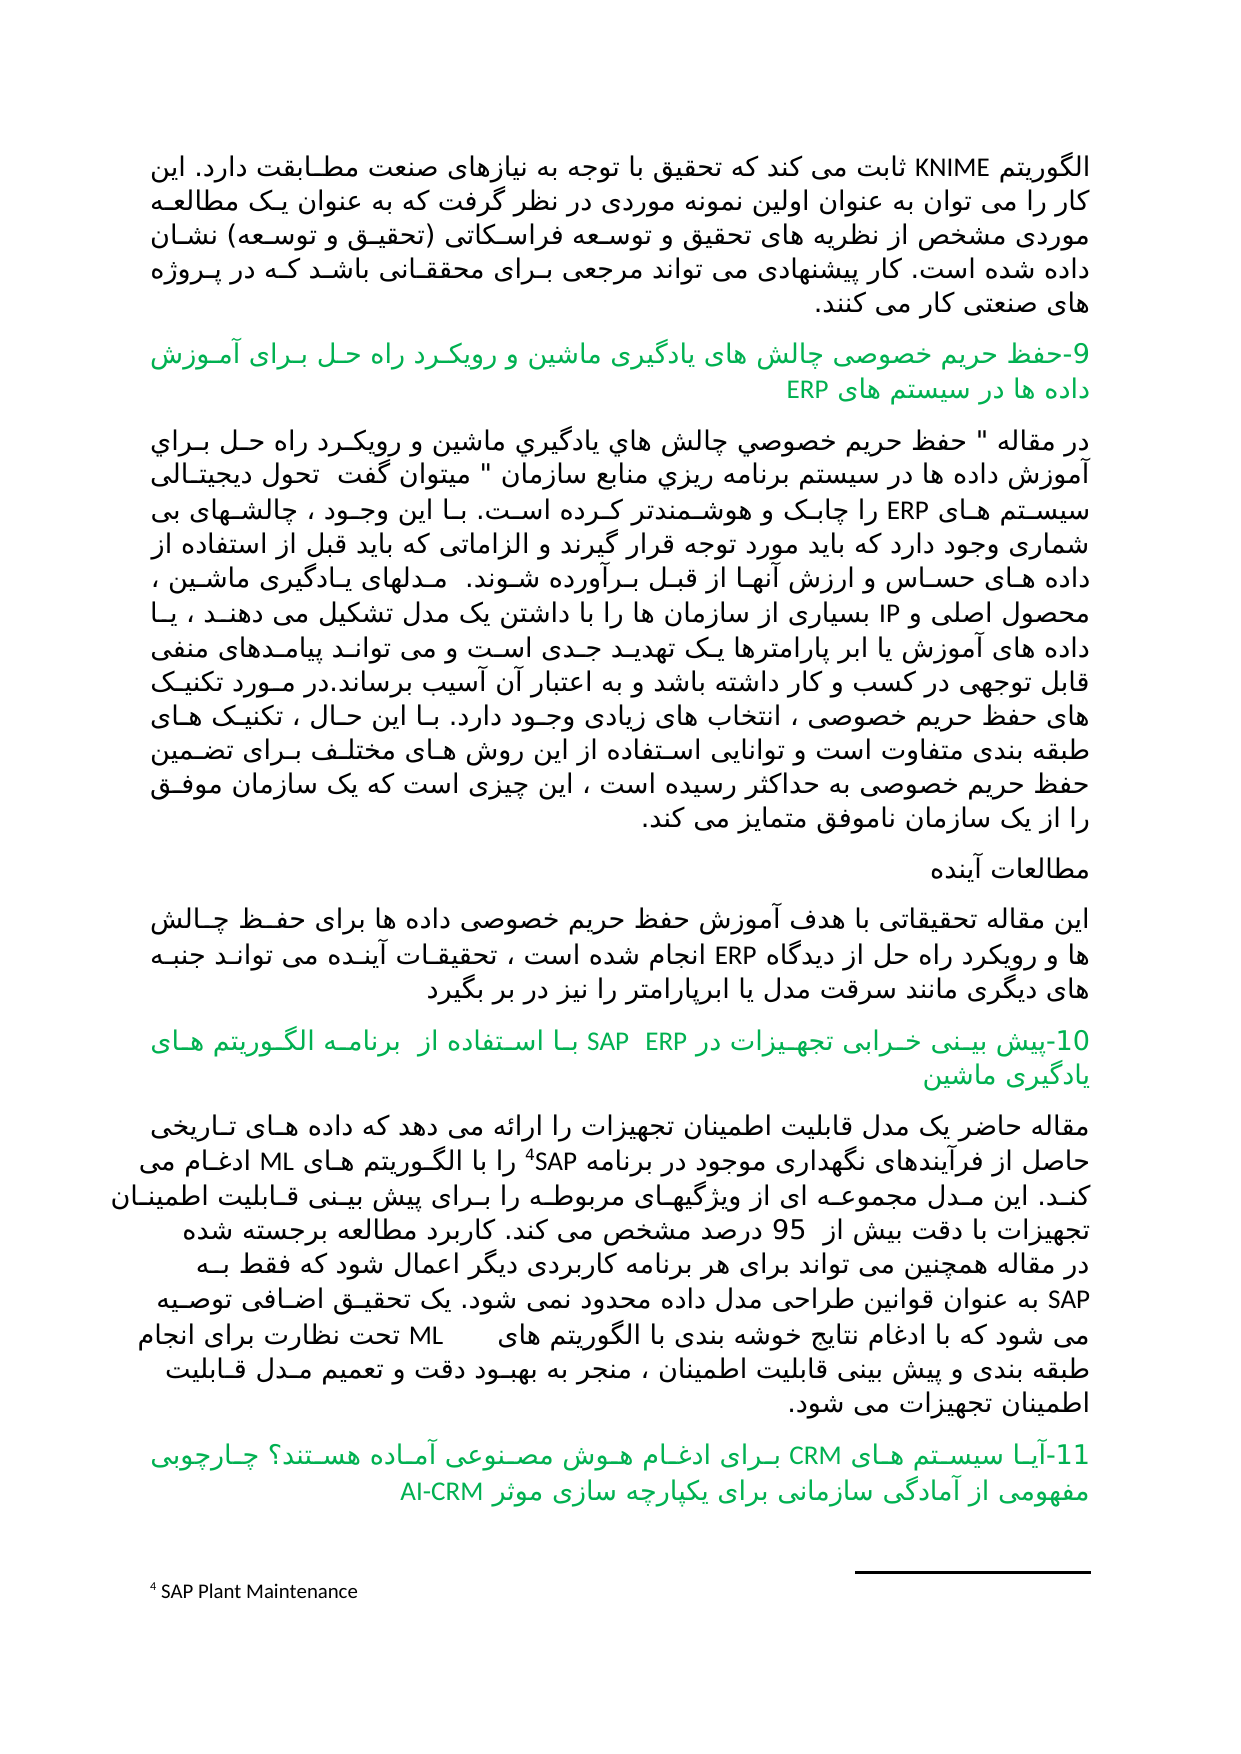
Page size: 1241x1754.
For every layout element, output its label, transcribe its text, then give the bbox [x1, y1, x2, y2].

text مقاله حاضر یک مدل قابلیت اطمینان تجهیزات را ارائه می دهد که داده های تاریخی حاصل از فرآیندهای نگهداری موجود در برنامه SAP را با الگوریتم های ML ادغام می کند. این مدل مجموعه ای از ویژگیهای مربوطه را برای پیش بینی قابلیت اطمینان تجهیزات با دقت بیش از 95 درصد مشخص می کند. کاربرد مطالعه برجسته شده در مقاله همچنین می تواند برای هر برنامه کاربردی دیگر اعمال شود که فقط به SAP به عنوان قوانین طراحی مدل داده محدود نمی شود. یک تحقیق اضافی توصیه می شود که با ادغام نتایج خوشه بندی با الگوریتم های ML تحت نظارت برای انجام طبقه بندی و پیش بینی قابلیت اطمینان ، منجر به بهبود دقت و تعمیم مدل قابلیت اطمینان تجهیزات می شود. [150, 1110, 1090, 1419]
text 10-پیش بینی خرابی تجهیزات در SAP ERP با استفاده از برنامه الگوریتم های یادگیری ماشین [150, 1024, 1090, 1091]
text مطالعات آینده [150, 853, 1090, 885]
text 9-حفظ حریم خصوصی چالش های یادگیری ماشین و رویکرد راه حل برای آموزش داده ها در سیستم های ERP [150, 338, 1090, 406]
text 11-آیا سیستم های CRM برای ادغام هوش مصنوعی آماده هستند؟ چارچوبی مفهومی از آمادگی سازمانی برای یکپارچه سازی موثر AI-CRM [150, 1438, 1090, 1507]
text این مقاله تحقیقاتی با هدف آموزش حفظ حریم خصوصی داده ها برای حفظ چالش ها و رویکرد راه حل از دیدگاه ERP انجام شده است ، تحقیقات آینده می تواند جنبه های دیگری مانند سرقت مدل یا ابرپارامتر را نیز در بر بگیرد [150, 904, 1090, 1005]
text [150, 150, 1090, 319]
text در مقاله " حفظ حريم خصوصي چالش هاي يادگيري ماشين و رويكرد راه حل براي آموزش داده ها در سيستم برنامه ريزي منابع سازمان " ميتوان گفت تحول دیجیتالی سیستم های ERP را چابک و هوشمندتر کرده است. با این وجود ، چالشهای بی شماری وجود دارد که باید مورد توجه قرار گیرند و الزاماتی که باید قبل از استفاده از داده های حساس و ارزش آنها از قبل برآورده شوند. مدلهای یادگیری ماشین ، محصول اصلی و IP بسیاری از سازمان ها را با داشتن یک مدل تشکیل می دهند ، یا داده های آموزش یا ابر پارامترها یک تهدید جدی است و می تواند پیامدهای منفی قابل توجهی در کسب و کار داشته باشد و به اعتبار آن آسیب برساند.در مورد تکنیک های حفظ حریم خصوصی ، انتخاب های زیادی وجود دارد. با این حال ، تکنیک های طبقه بندی متفاوت است و توانایی استفاده از این روش های مختلف برای تضمین حفظ حریم خصوصی به حداکثر رسیده است ، این چیزی است که یک سازمان موفق را از یک سازمان ناموفق متمایز می کند. [150, 425, 1090, 834]
